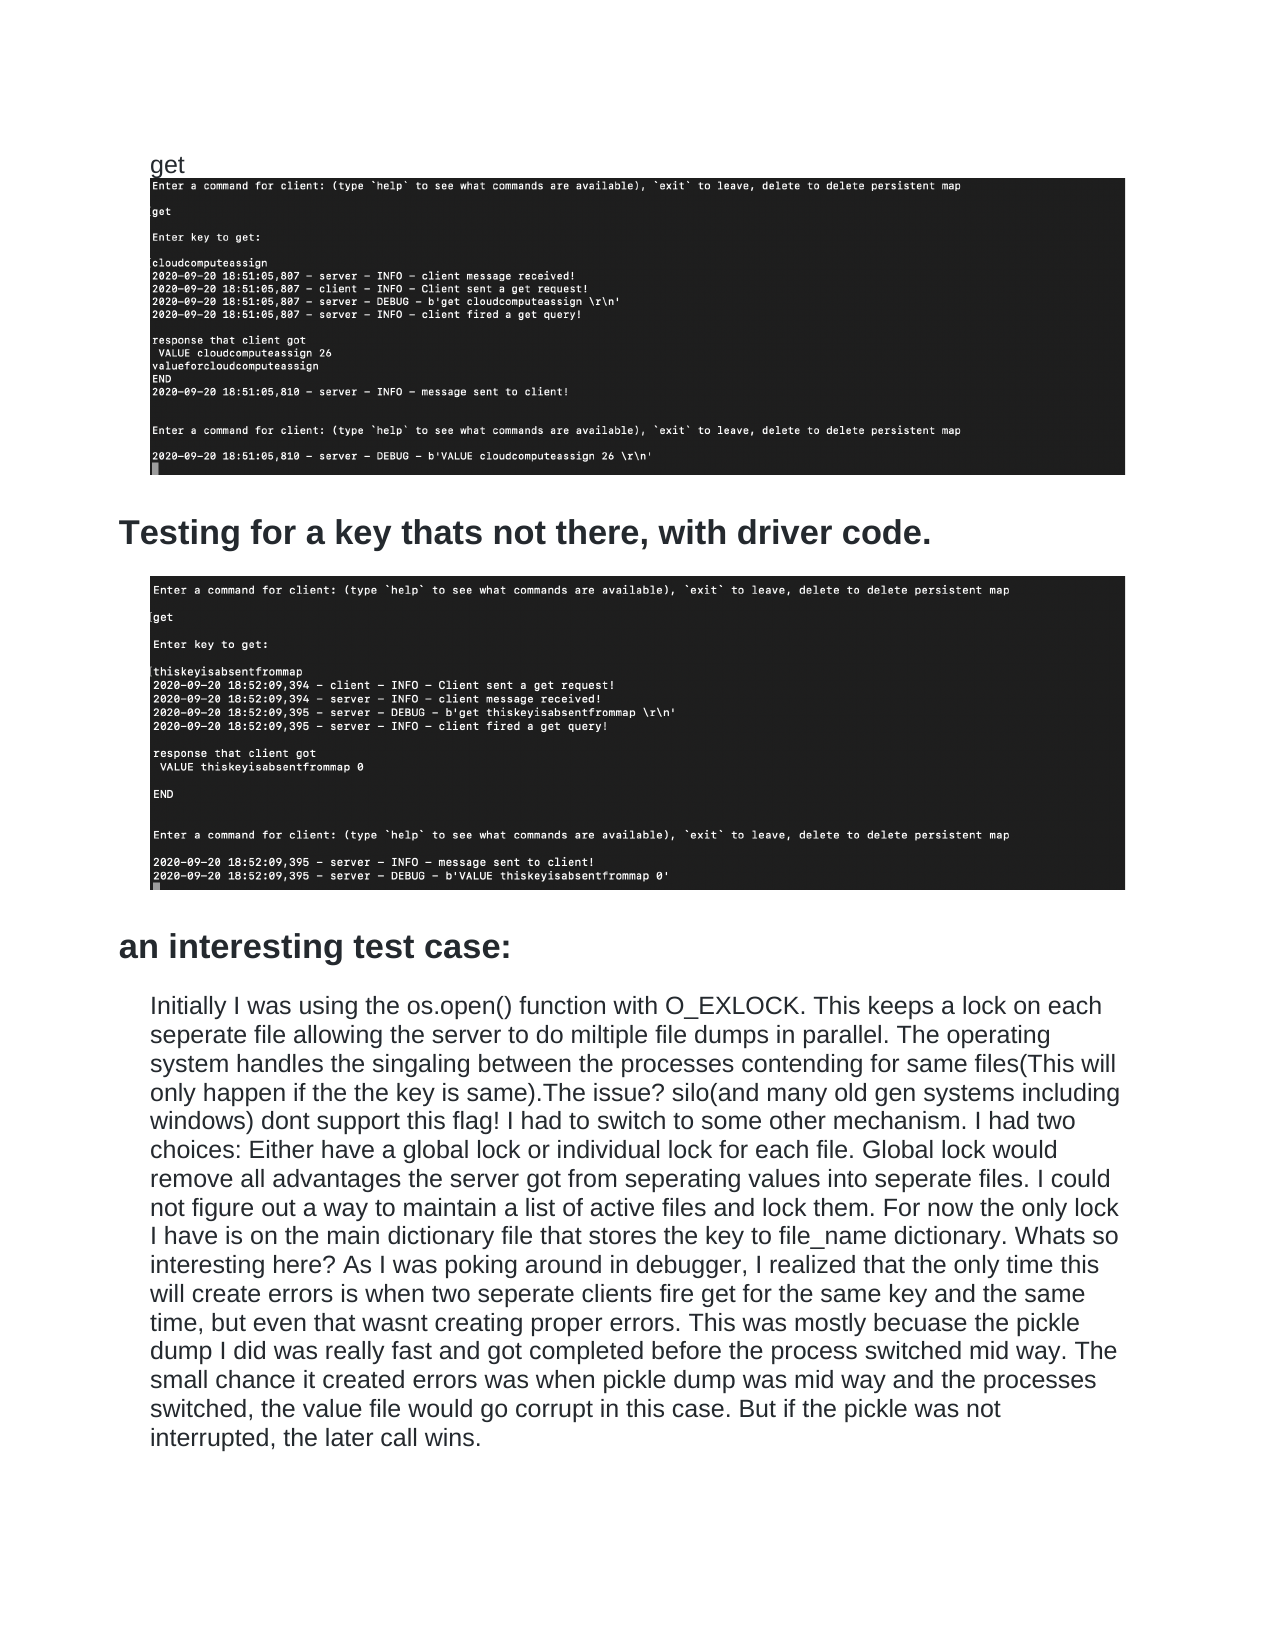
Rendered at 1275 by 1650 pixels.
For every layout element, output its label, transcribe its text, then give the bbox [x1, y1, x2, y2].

picture [150, 178, 1125, 475]
text Initially I was using the os.open() function with O_EXLOCK. This keeps a lock on each seperate file allowing the server to do miltiple file dumps in parallel. The operating system handles the singaling between the processes contending for same files(This will only happen if the the key is same).The issue? silo(and many old gen systems including windows) dont support this flag! I had to switch to some other mechanism. I had two choices: Either have a global lock or individual lock for each file. Global lock would remove all advantages the server got from seperating values into seperate files. I could not figure out a way to maintain a list of active files and lock them. For now the only lock I have is on the main dictionary file that stores the key to file_name dictionary. Whats so interesting here? As I was poking around in debugger, I realized that the only time this will create errors is when two seperate clients fire get for the same key and the same time, but even that wasnt creating proper errors. This was mostly becuase the pickle dump I did was really fast and got completed before the process switched mid way. The small chance it created errors was when pickle dump was mid way and the processes switched, the value file would go corrupt in this case. But if the pickle was not interrupted, the later call wins. [150, 991, 1125, 1451]
picture [150, 576, 1125, 890]
subtitle an interesting test case: [119, 927, 1125, 966]
subtitle Testing for a key thats not there, with driver code. [119, 512, 1125, 552]
text set get [150, 150, 1125, 178]
